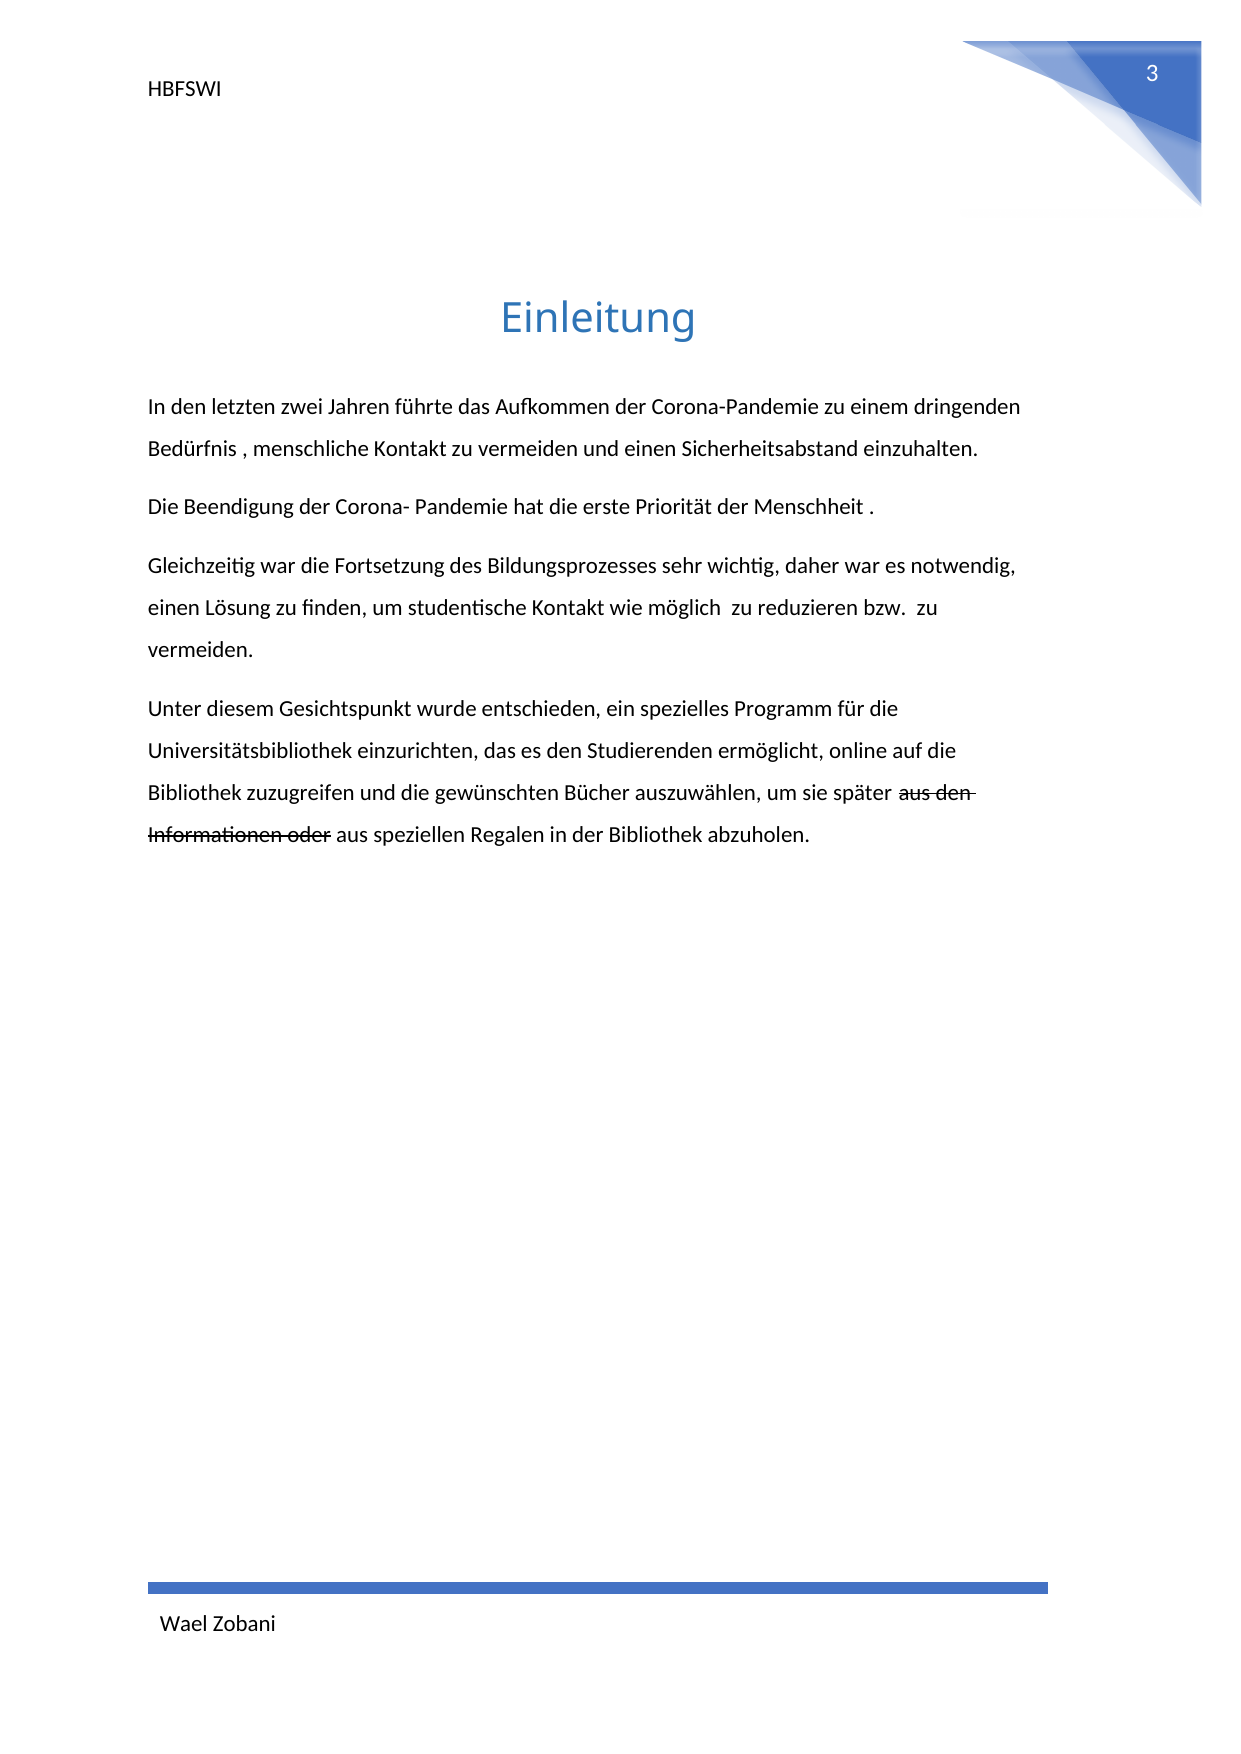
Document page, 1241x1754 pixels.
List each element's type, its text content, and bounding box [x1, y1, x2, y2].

text Gleichzeitig war die Fortsetzung des Bildungsprozesses sehr wichtig, daher war es notwendig, einen Lösung zu finden, um studentische Kontakt wie möglich zu reduzieren bzw. zu vermeiden. [148, 551, 1048, 663]
text In den letzten zwei Jahren führte das Aufkommen der Corona-Pandemie zu einem dringenden Bedürfnis , menschliche Kontakt zu vermeiden und einen Sicherheitsabstand einzuhalten. [148, 392, 1048, 462]
picture [962, 41, 1202, 207]
text Unter diesem Gesichtspunkt wurde entschieden, ein spezielles Programm für die Universitätsbibliothek einzurichten, das es den Studierenden ermöglicht, online auf die Bibliothek zuzugreifen und die gewünschten Bücher auszuwählen, um sie später aus den Informationen oder aus speziellen Regalen in der Bibliothek abzuholen. [148, 694, 1048, 848]
text Die Beendigung der Corona- Pandemie hat die erste Priorität der Menschheit . [148, 492, 1048, 521]
text Einleitung [148, 288, 1048, 345]
